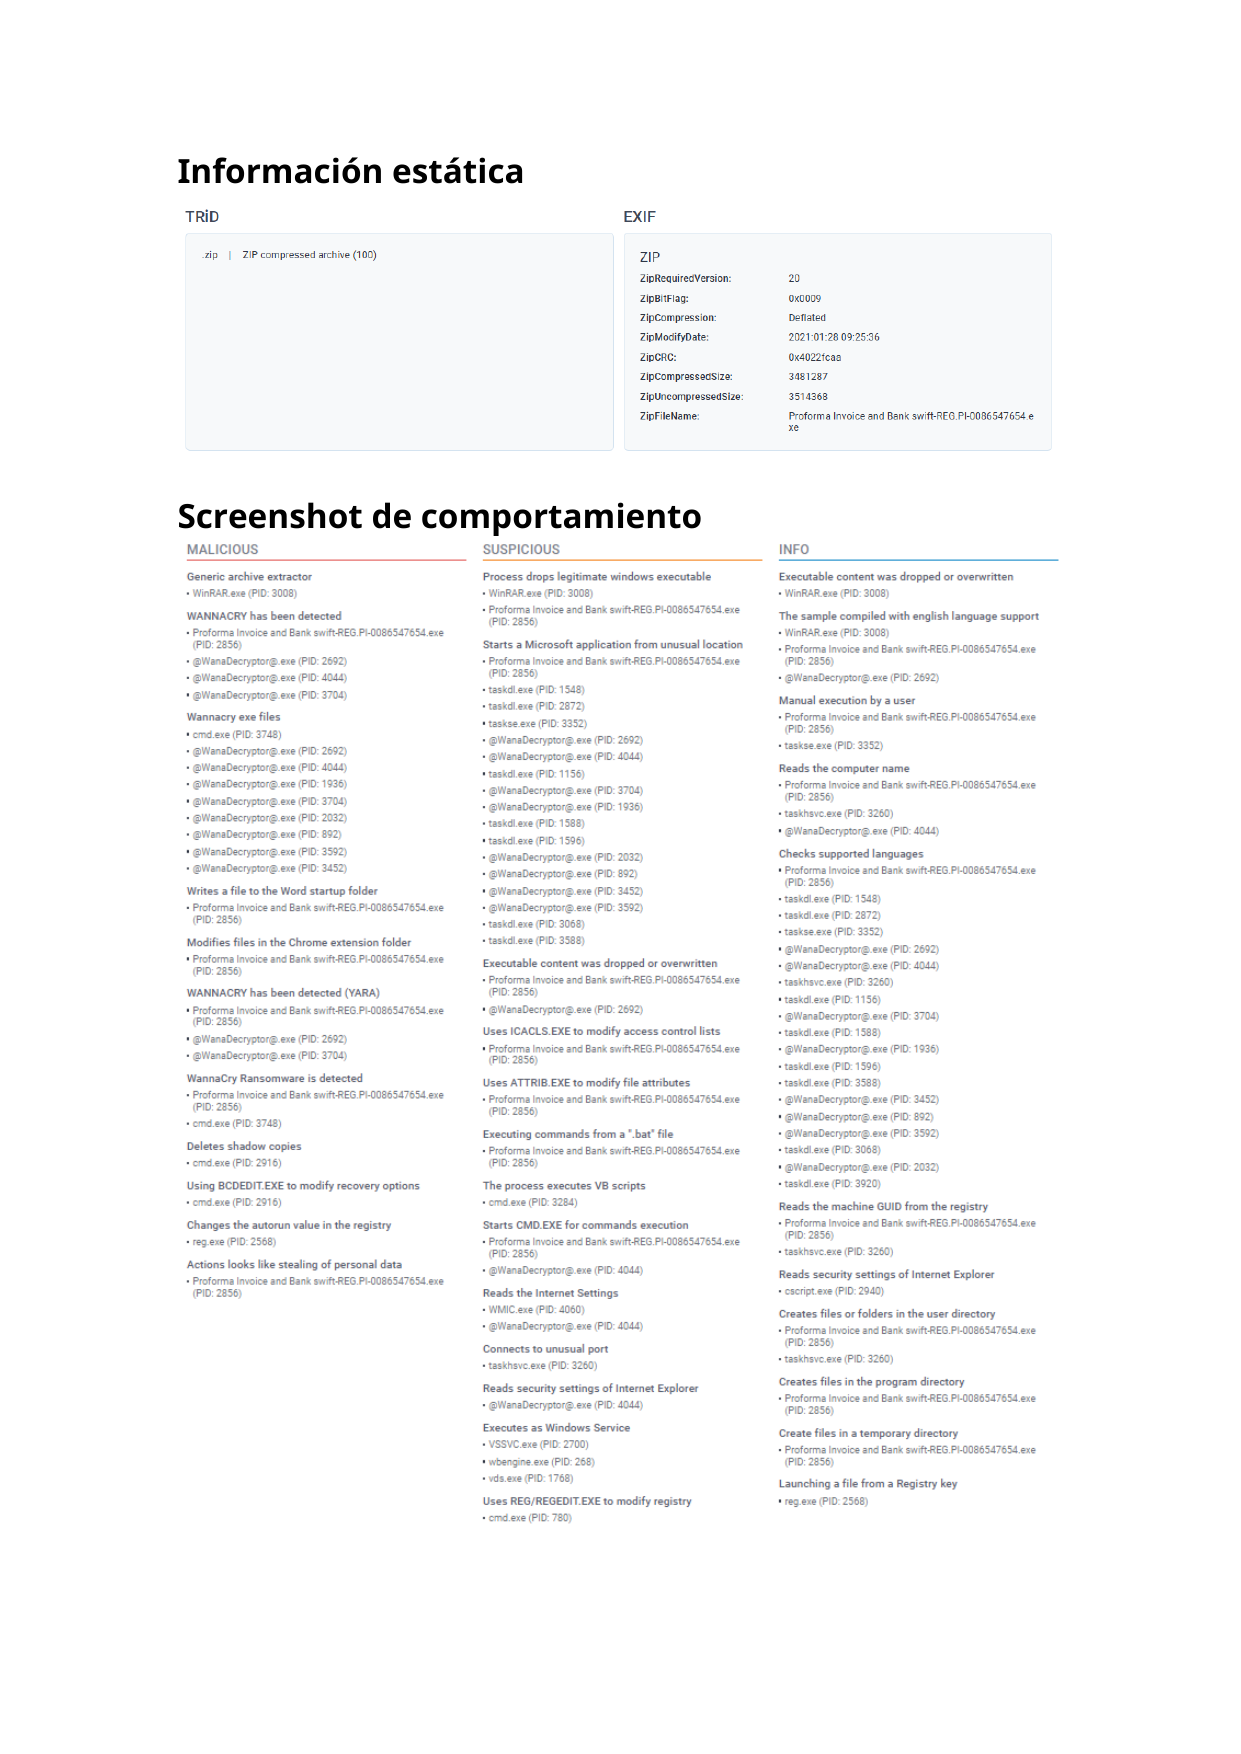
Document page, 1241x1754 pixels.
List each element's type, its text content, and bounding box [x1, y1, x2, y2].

picture [177, 200, 1063, 465]
picture [177, 541, 1063, 1529]
subtitle Información estática [177, 148, 1063, 193]
subtitle Screenshot de comportamiento [177, 492, 1063, 538]
